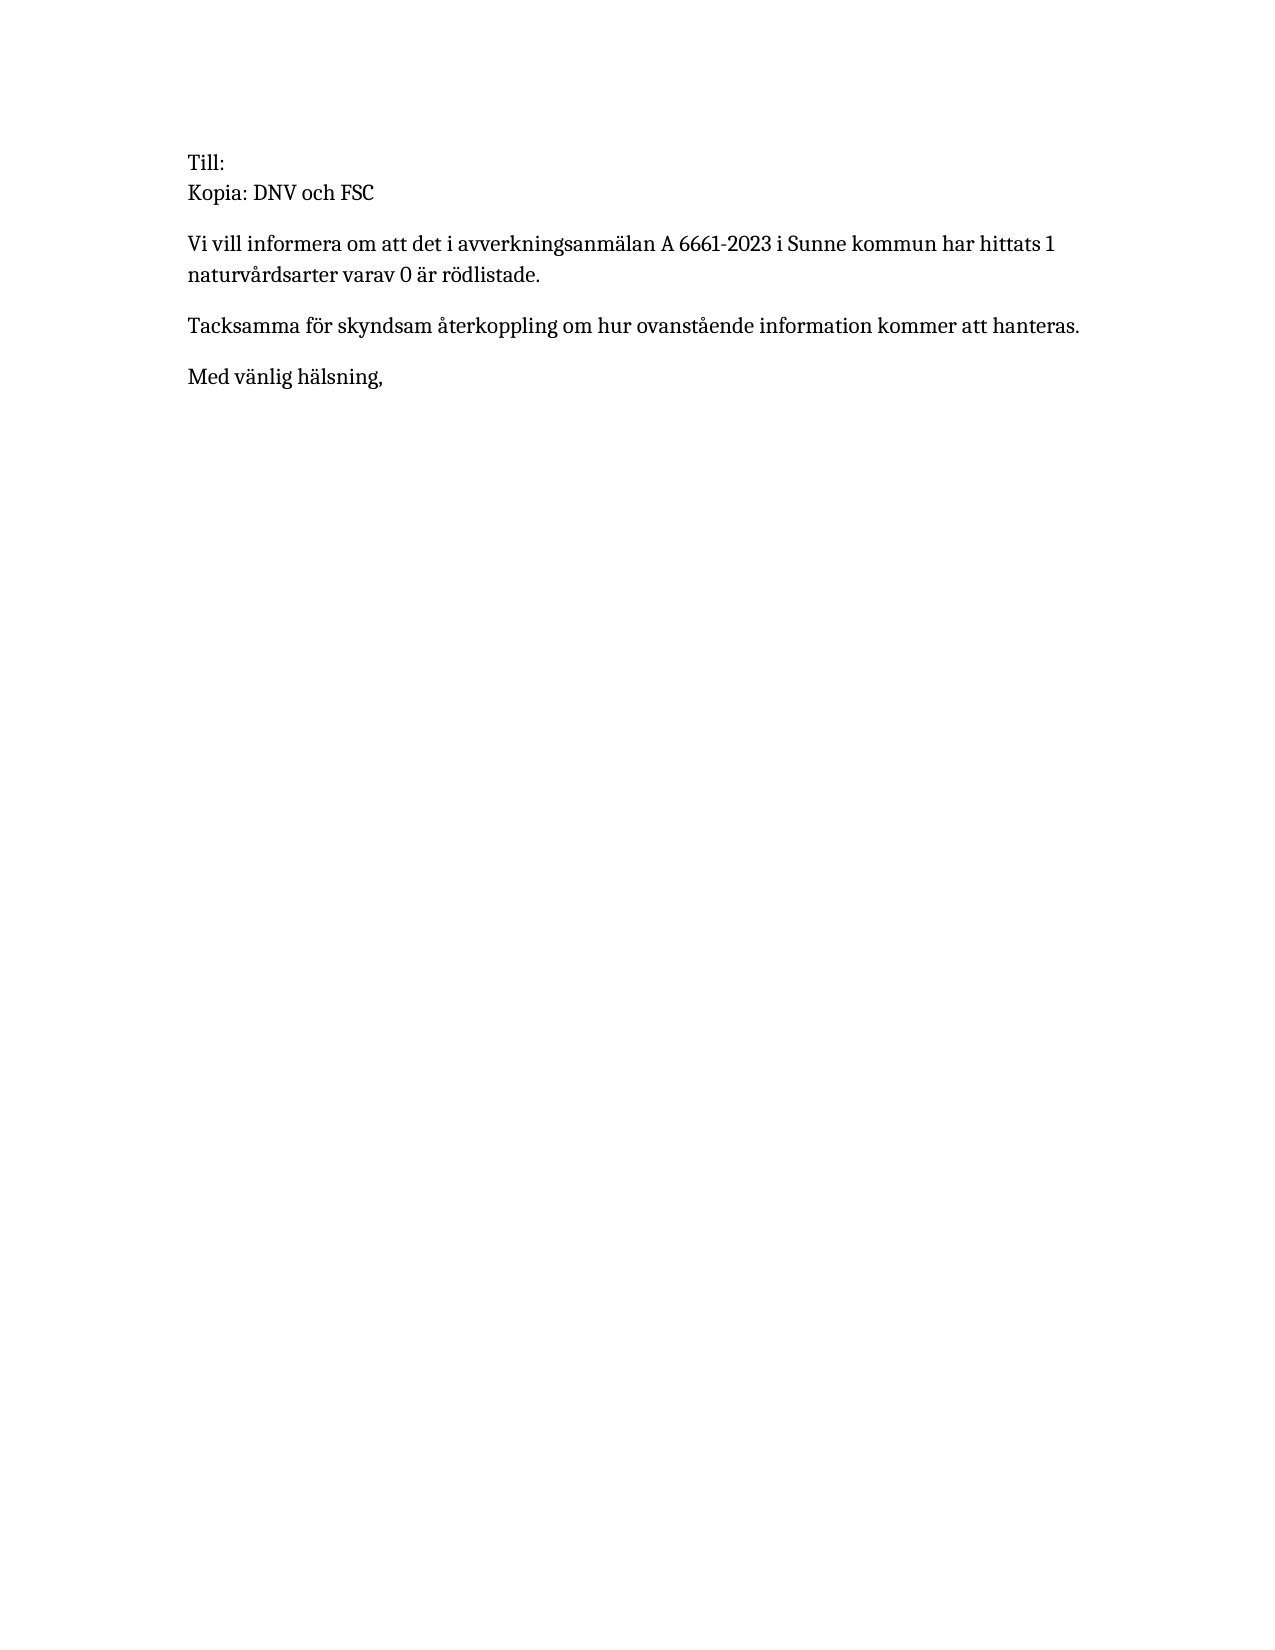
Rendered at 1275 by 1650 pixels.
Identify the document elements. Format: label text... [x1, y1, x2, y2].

text Vi vill informera om att det i avverkningsanmälan A 6661-2023 i Sunne kommun har hittats 1 naturvårdsarter varav 0 är rödlistade. [187, 231, 1087, 288]
text Tacksamma för skyndsam återkoppling om hur ovanstående information kommer att hanteras. [187, 312, 1087, 339]
text Med vänlig hälsning, [187, 363, 1087, 420]
text Till: Kopia: DNV och FSC [187, 150, 1087, 207]
